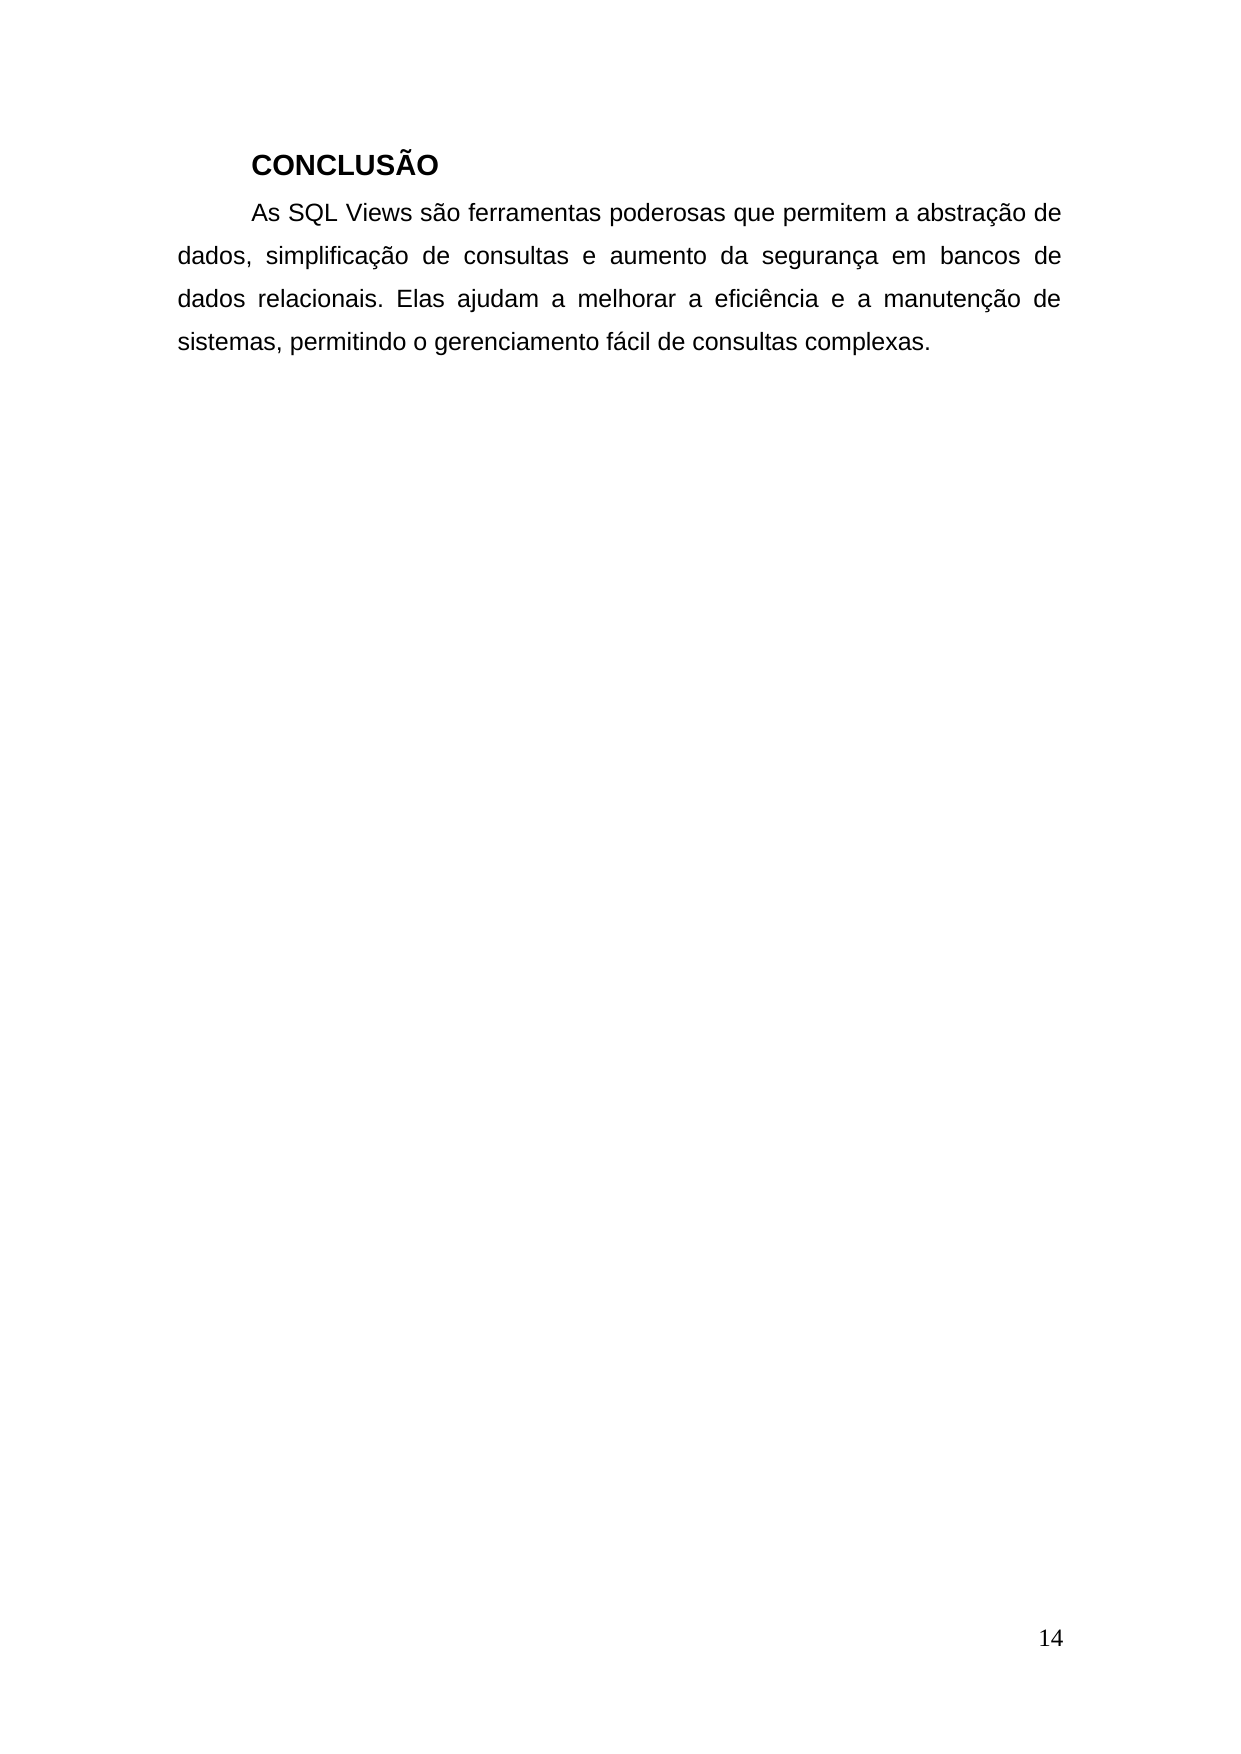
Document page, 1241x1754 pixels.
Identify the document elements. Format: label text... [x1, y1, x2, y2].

text CONCLUSÃO [177, 148, 1063, 181]
text As SQL Views são ferramentas poderosas que permitem a abstração de dados, simplificação de consultas e aumento da segurança em bancos de dados relacionais. Elas ajudam a melhorar a eficiência e a manutenção de sistemas, permitindo o gerenciamento fácil de consultas complexas. [177, 198, 1063, 356]
